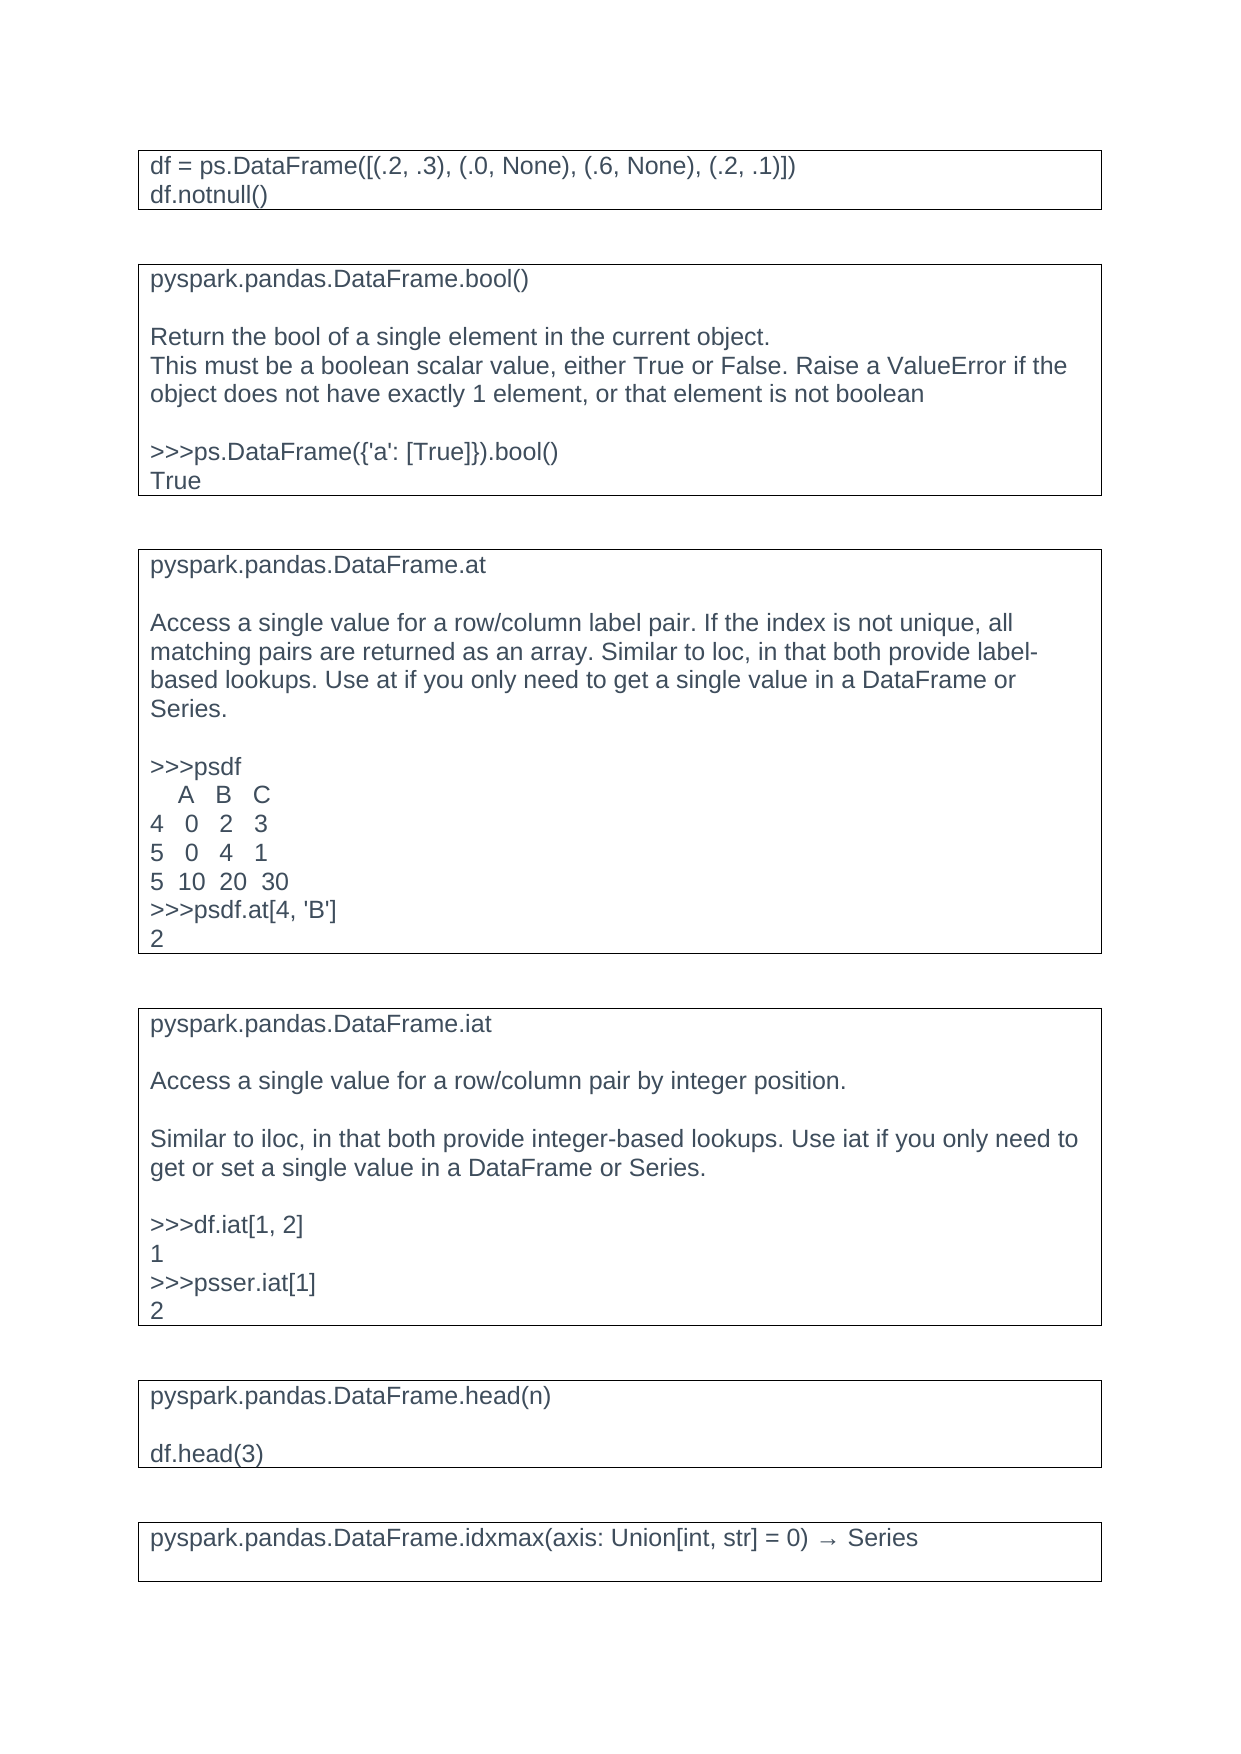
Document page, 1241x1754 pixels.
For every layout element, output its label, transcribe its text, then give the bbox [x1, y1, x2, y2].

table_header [139, 1523, 1101, 1581]
table_header pyspark.pandas.DataFrame.at Access a single value for a row/column label pair. If the index is not unique, all matching pairs are returned as an array. Similar to loc, in that both provide label-based lookups. Use at if you only need to get a single value in a DataFrame or Series. >>>psdf A B C 4 0 2 3 5 0 4 1 5 10 20 30 >>>psdf.at[4, 'B'] 2 [139, 550, 1101, 953]
table_header pyspark.pandas.DataFrame.bool() Return the bool of a single element in the current object. This must be a boolean scalar value, either True or False. Raise a ValueError if the object does not have exactly 1 element, or that element is not boolean >>>ps.DataFrame({'a': [True]}).bool() True [139, 265, 1101, 494]
table_header pyspark.pandas.DataFrame.head(n) df.head(3) [139, 1381, 1101, 1467]
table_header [139, 151, 1101, 208]
table_header pyspark.pandas.DataFrame.iat Access a single value for a row/column pair by integer position. Similar to iloc, in that both provide integer-based lookups. Use iat if you only need to get or set a single value in a DataFrame or Series. >>>df.iat[1, 2] 1 >>>psser.iat[1] 2 [139, 1009, 1101, 1325]
